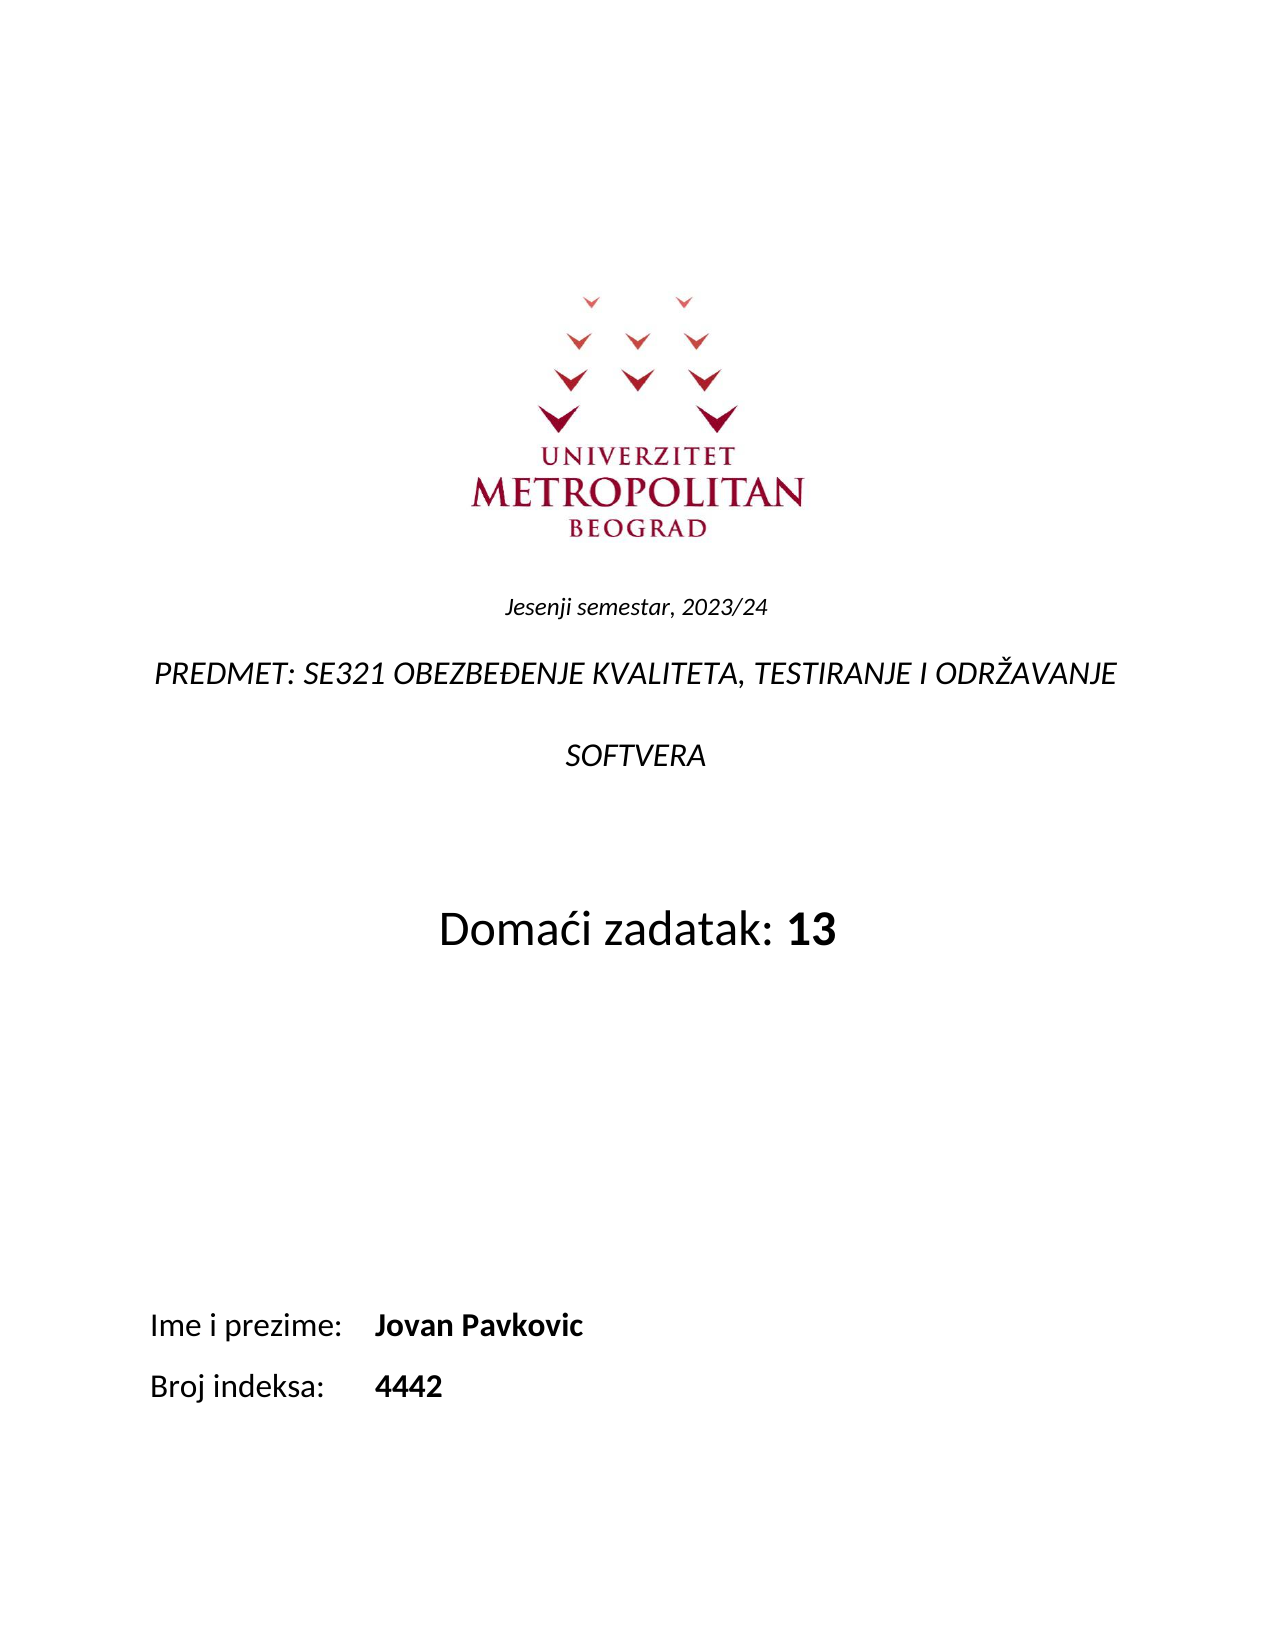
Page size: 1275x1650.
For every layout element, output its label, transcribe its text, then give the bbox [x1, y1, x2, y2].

text Jesenji semestar, 2023/24 [150, 591, 1125, 622]
text Broj indeksa: 4442 [150, 1364, 1125, 1405]
text Domaći zadatak: 13 [150, 897, 1125, 958]
text PREDMET: SE321 OBEZBEĐENJE KVALITETA, TESTIRANJE I ODRŽAVANJE SOFTVERA [150, 652, 1125, 774]
picture [438, 247, 837, 573]
text Ime i prezime: Jovan Pavkovic [150, 1303, 1125, 1344]
